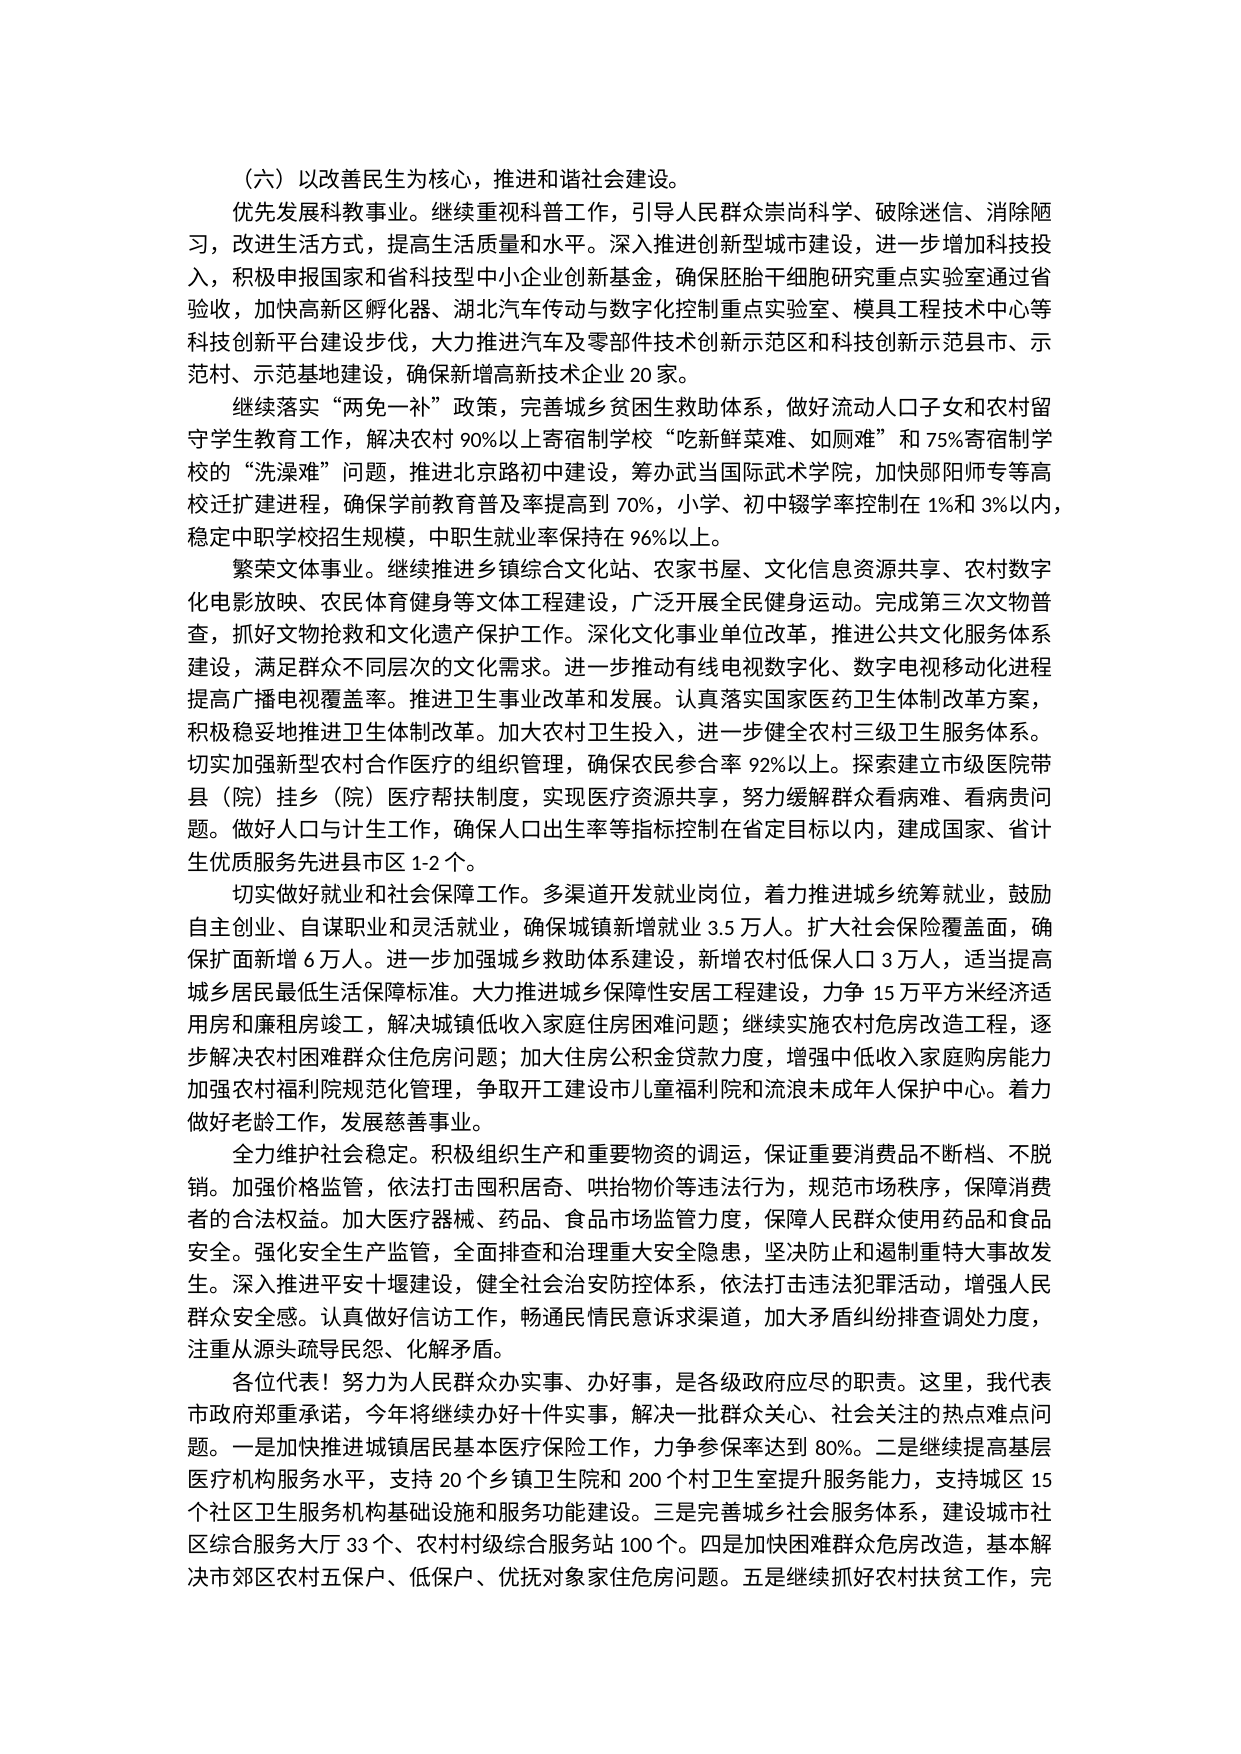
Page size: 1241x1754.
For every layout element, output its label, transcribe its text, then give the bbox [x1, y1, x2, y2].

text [187, 1364, 1053, 1592]
text 全力维护社会稳定。积极组织生产和重要物资的调运，保证重要消费品不断档、不脱销。加强价格监管，依法打击囤积居奇、哄抬物价等违法行为，规范市场秩序，保障消费者的合法权益。加大医疗器械、药品、食品市场监管力度，保障人民群众使用药品和食品安全。强化安全生产监管，全面排查和治理重大安全隐患，坚决防止和遏制重特大事故发生。深入推进平安十堰建设，健全社会治安防控体系，依法打击违法犯罪活动，增强人民群众安全感。认真做好信访工作，畅通民情民意诉求渠道，加大矛盾纠纷排查调处力度，注重从源头疏导民怨、化解矛盾。 [187, 1137, 1053, 1364]
text （六）以改善民生为核心，推进和谐社会建设。 [187, 162, 1053, 194]
text 繁荣文体事业。继续推进乡镇综合文化站、农家书屋、文化信息资源共享、农村数字化电影放映、农民体育健身等文体工程建设，广泛开展全民健身运动。完成第三次文物普查，抓好文物抢救和文化遗产保护工作。深化文化事业单位改革，推进公共文化服务体系建设，满足群众不同层次的文化需求。进一步推动有线电视数字化、数字电视移动化进程，提高广播电视覆盖率。推进卫生事业改革和发展。认真落实国家医药卫生体制改革方案，积极稳妥地推进卫生体制改革。加大农村卫生投入，进一步健全农村三级卫生服务体系。切实加强新型农村合作医疗的组织管理，确保农民参合率92%以上。探索建立市级医院带县（院）挂乡（院）医疗帮扶制度，实现医疗资源共享，努力缓解群众看病难、看病贵问题。做好人口与计生工作，确保人口出生率等指标控制在省定目标以内，建成国家、省计生优质服务先进县市区1-2个。 [187, 552, 1053, 877]
text 切实做好就业和社会保障工作。多渠道开发就业岗位，着力推进城乡统筹就业，鼓励自主创业、自谋职业和灵活就业，确保城镇新增就业3.5万人。扩大社会保险覆盖面，确保扩面新增6万人。进一步加强城乡救助体系建设，新增农村低保人口3万人，适当提高城乡居民最低生活保障标准。大力推进城乡保障性安居工程建设，力争15万平方米经济适用房和廉租房竣工，解决城镇低收入家庭住房困难问题；继续实施农村危房改造工程，逐步解决农村困难群众住危房问题；加大住房公积金贷款力度，增强中低收入家庭购房能力。加强农村福利院规范化管理，争取开工建设市儿童福利院和流浪未成年人保护中心。着力做好老龄工作，发展慈善事业。 [187, 877, 1053, 1137]
text 继续落实“两免一补”政策，完善城乡贫困生救助体系，做好流动人口子女和农村留守学生教育工作，解决农村90%以上寄宿制学校“吃新鲜菜难、如厕难”和75%寄宿制学校的“洗澡难”问题，推进北京路初中建设，筹办武当国际武术学院，加快郧阳师专等高校迁扩建进程，确保学前教育普及率提高到70%，小学、初中辍学率控制在1%和3%以内，稳定中职学校招生规模，中职生就业率保持在96%以上。 [187, 389, 1053, 552]
text 优先发展科教事业。继续重视科普工作，引导人民群众崇尚科学、破除迷信、消除陋习，改进生活方式，提高生活质量和水平。深入推进创新型城市建设，进一步增加科技投入，积极申报国家和省科技型中小企业创新基金，确保胚胎干细胞研究重点实验室通过省验收，加快高新区孵化器、湖北汽车传动与数字化控制重点实验室、模具工程技术中心等科技创新平台建设步伐，大力推进汽车及零部件技术创新示范区和科技创新示范县市、示范村、示范基地建设，确保新增高新技术企业20家。 [187, 194, 1053, 389]
